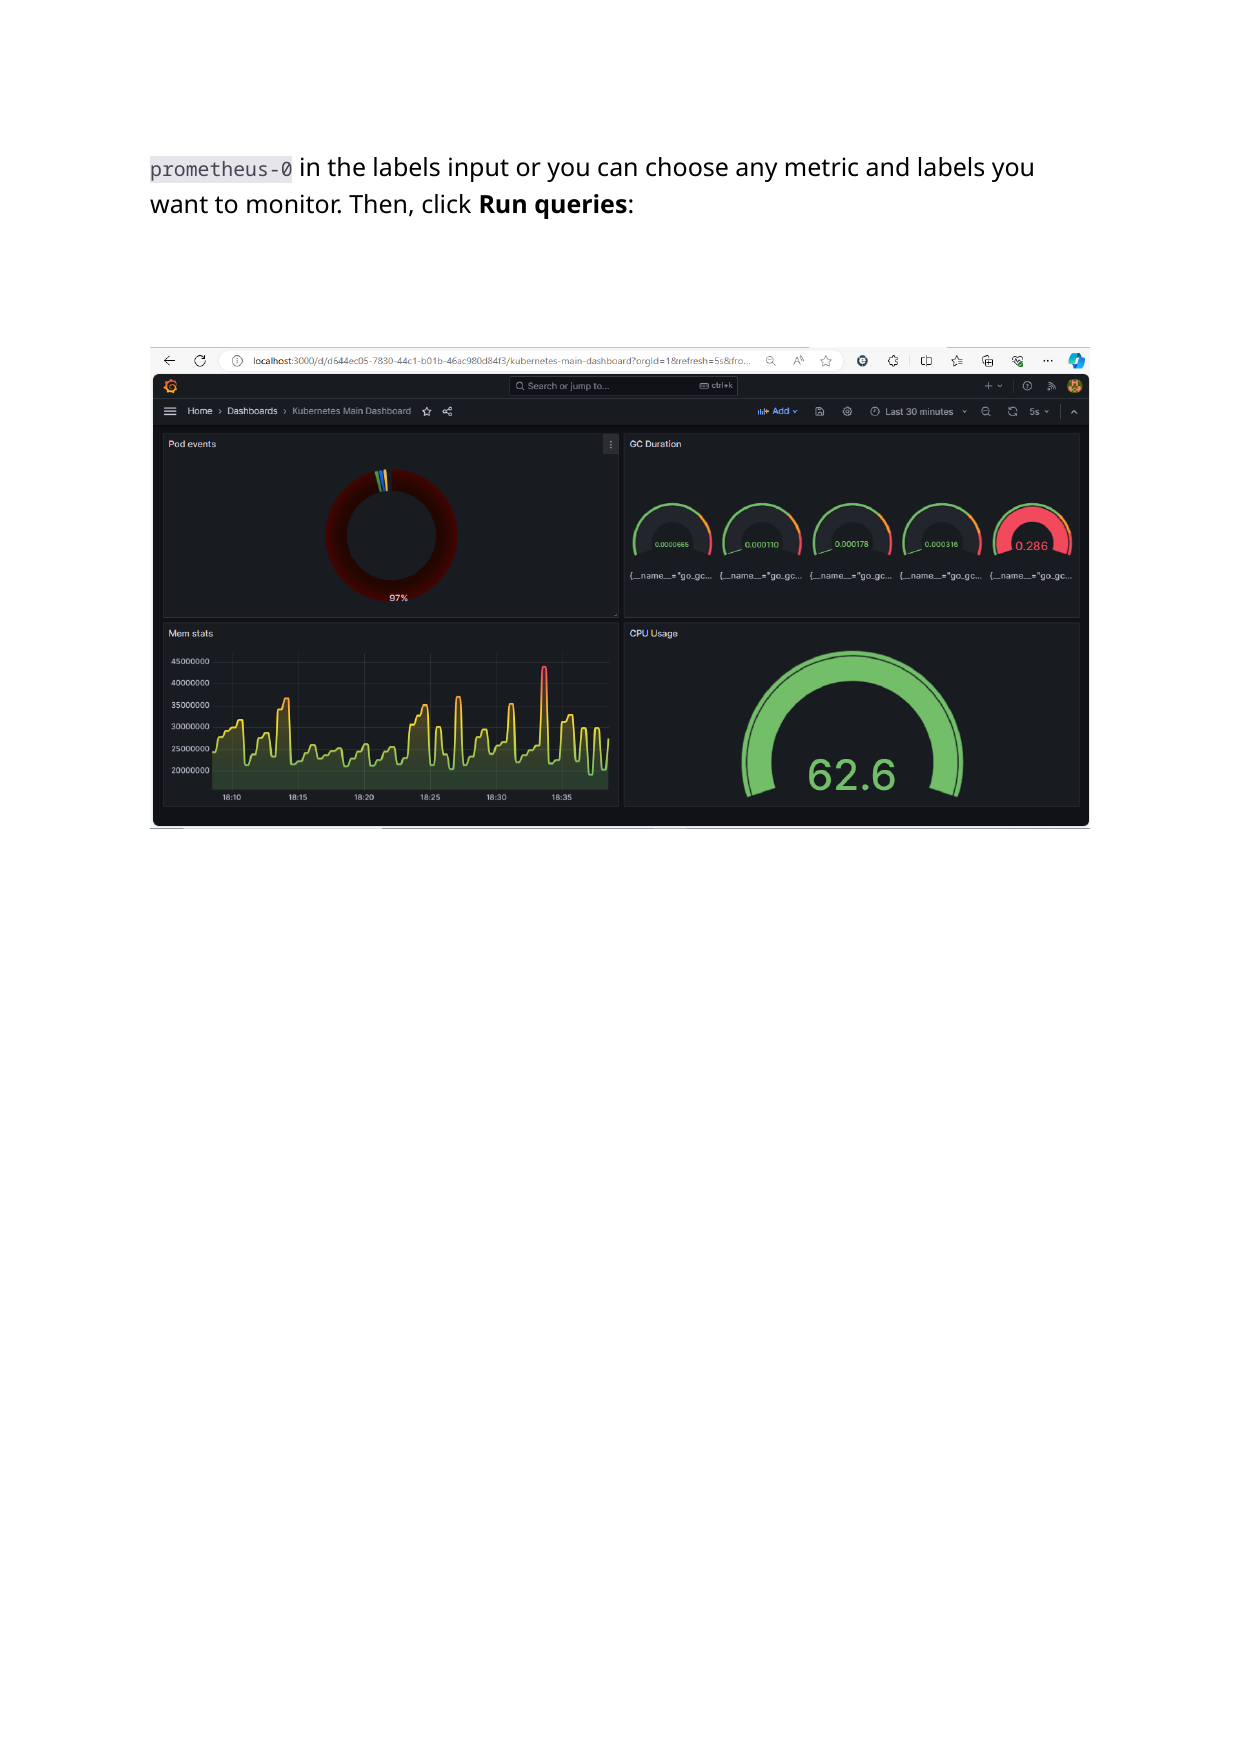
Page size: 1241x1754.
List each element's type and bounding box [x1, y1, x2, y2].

text [150, 150, 1090, 221]
picture [150, 347, 1091, 829]
